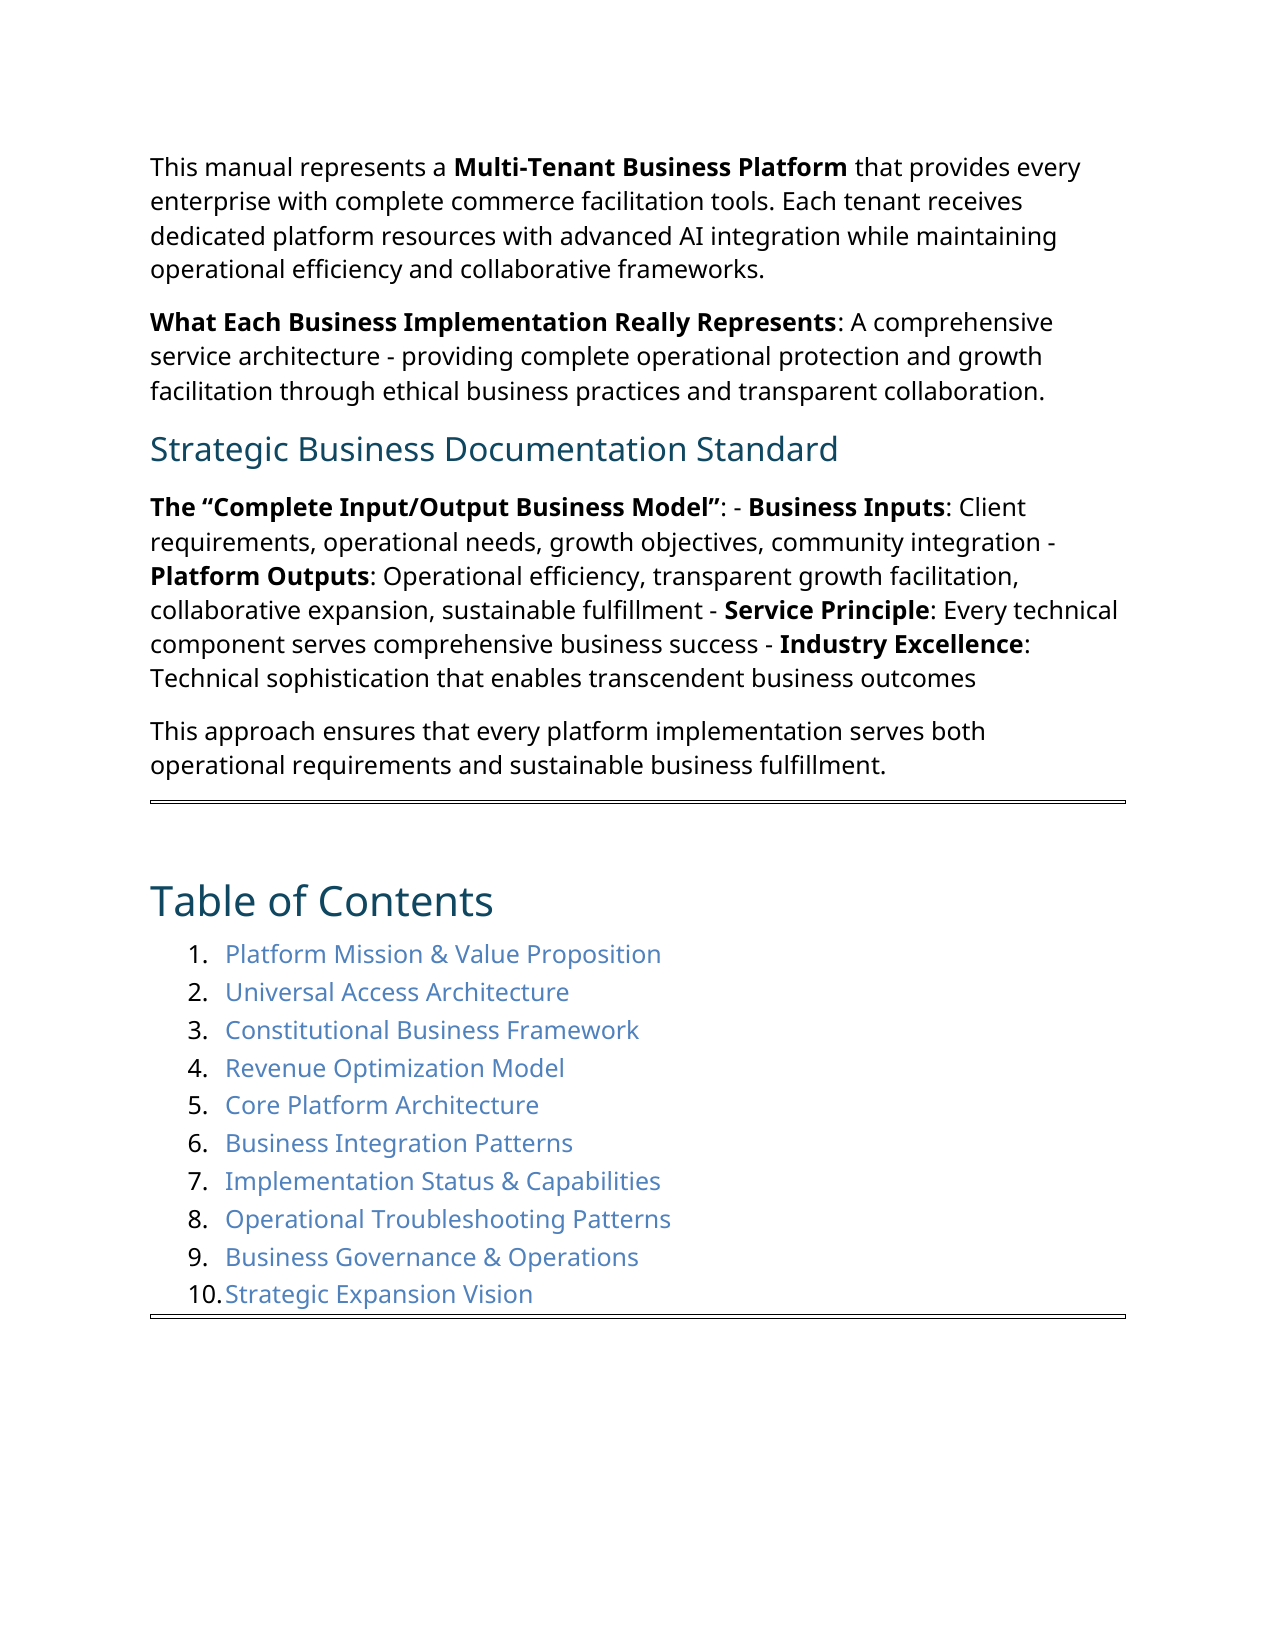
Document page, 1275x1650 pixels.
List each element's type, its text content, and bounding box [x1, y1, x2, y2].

list Business Integration Patterns [187, 1126, 1125, 1160]
list Operational Troubleshooting Patterns [187, 1201, 1125, 1236]
list Revenue Optimization Model [187, 1050, 1125, 1084]
list Core Platform Architecture [187, 1088, 1125, 1122]
subtitle Strategic Business Documentation Standard [150, 426, 1125, 471]
text This manual represents a Multi-Tenant Business Platform that provides every enterprise with complete commerce facilitation tools. Each tenant receives dedicated platform resources with advanced AI integration while maintaining operational efficiency and collaborative frameworks. [150, 150, 1125, 286]
list Constitutional Business Framework [187, 1012, 1125, 1046]
text What Each Business Implementation Really Represents: A comprehensive service architecture - providing complete operational protection and growth facilitation through ethical business practices and transparent collaboration. [150, 305, 1125, 407]
list Platform Mission & Value Proposition [187, 937, 1125, 971]
text The “Complete Input/Output Business Model”: - Business Inputs: Client requirements, operational needs, growth objectives, community integration - Platform Outputs: Operational efficiency, transparent growth facilitation, collaborative expansion, sustainable fulfillment - Service Principle: Every technical component serves comprehensive business success - Industry Excellence: Technical sophistication that enables transcendent business outcomes [150, 490, 1125, 694]
list Business Governance & Operations [187, 1239, 1125, 1273]
text This approach ensures that every platform implementation serves both operational requirements and sustainable business fulfillment. [150, 713, 1125, 781]
list Strategic Expansion Vision [187, 1277, 1125, 1311]
list Universal Access Architecture [187, 974, 1125, 1009]
list Implementation Status & Capabilities [187, 1164, 1125, 1198]
subtitle Table of Contents [150, 872, 1125, 928]
